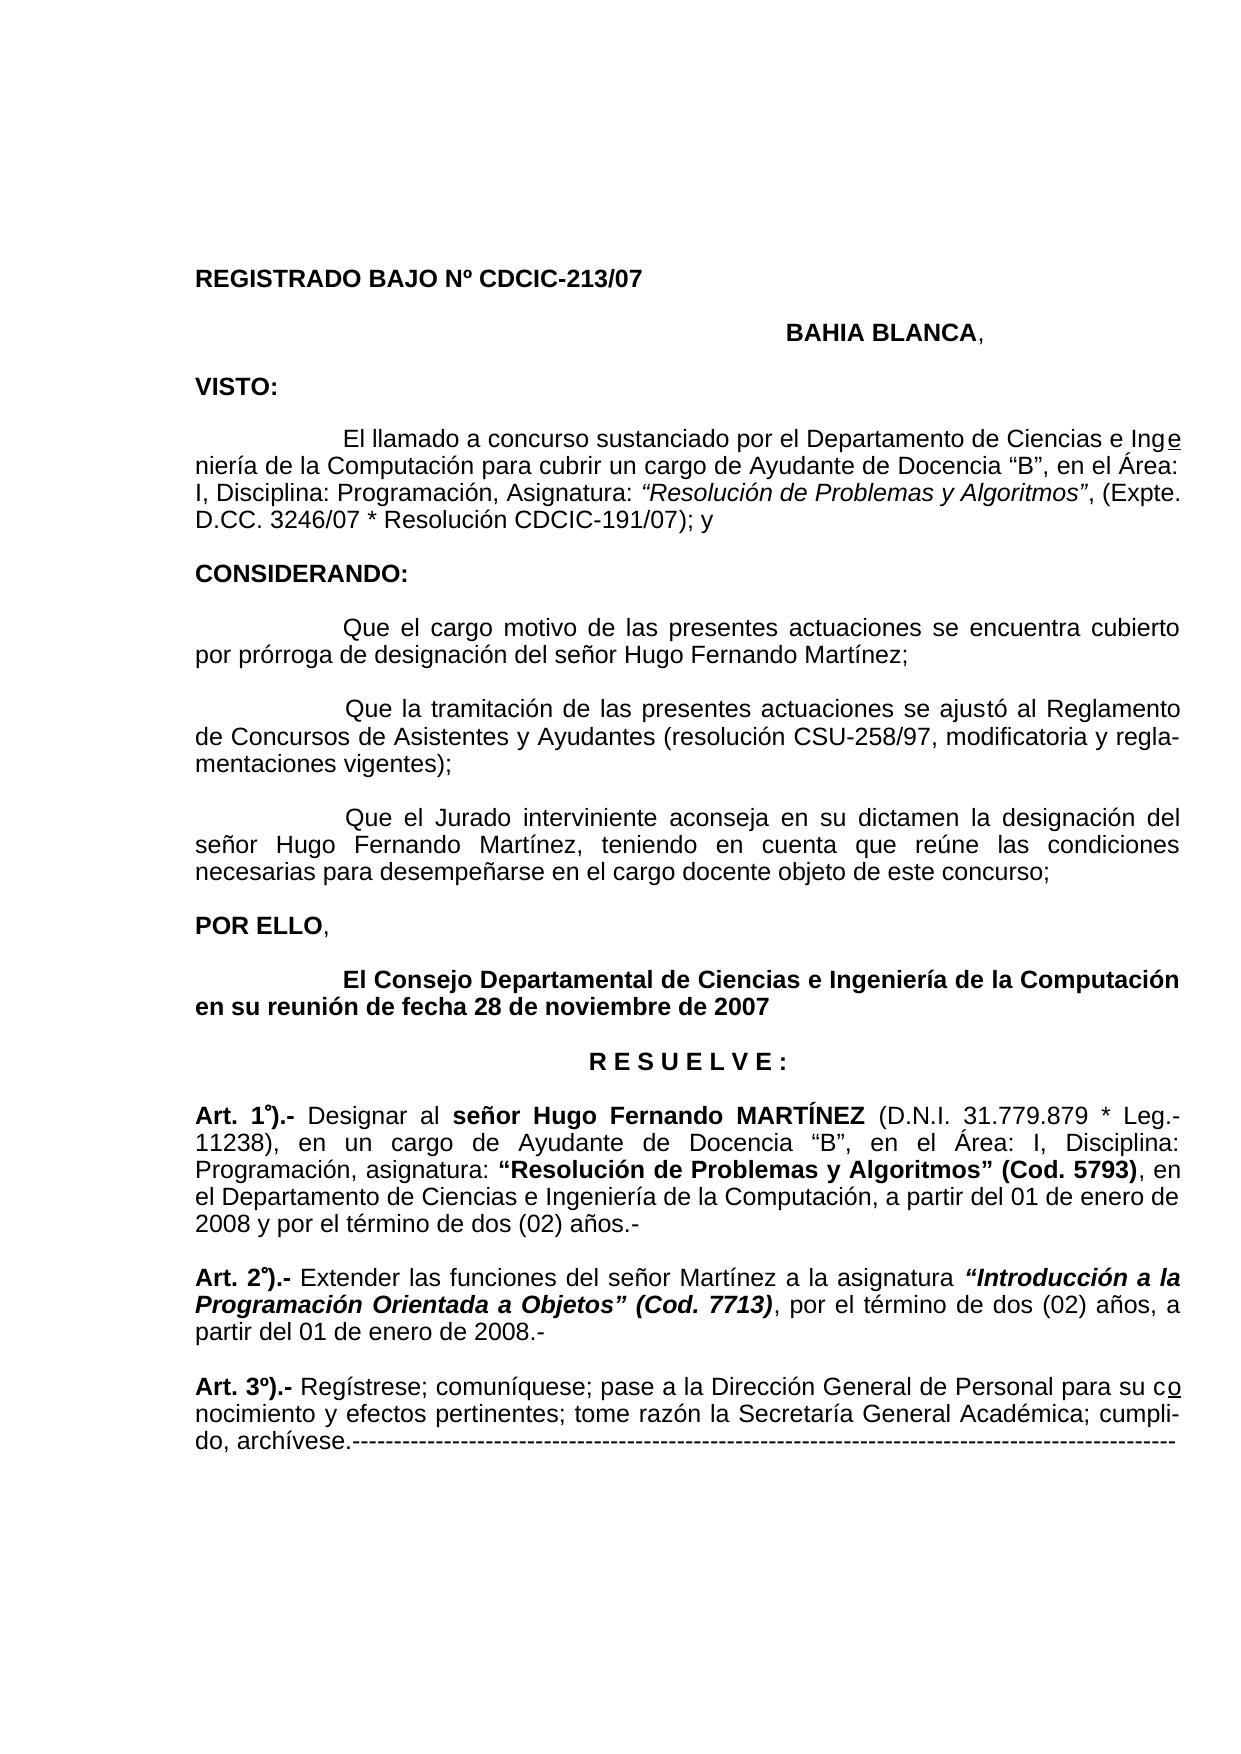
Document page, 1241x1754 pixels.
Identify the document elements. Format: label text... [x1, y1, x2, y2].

text Art. 2).- Extender las funciones del señor Martínez a la asignatura “Introducción a la Programación Orientada a Objetos” (Cod. 7713), por el término de dos (02) años, a partir del 01 de enero de 2008.- [195, 1265, 1181, 1346]
text Que el cargo motivo de las presentes actuaciones se encuentra cubierto por prórroga de designación del señor Hugo Fernando Martínez; [195, 615, 1181, 669]
text Art. 3º).- Regístrese; comuníquese; pase a la Dirección General de Personal para su co nocimiento y efectos pertinentes; tome razón la Secretaría General Académica; cumpli-do, archívese.--------------------------------------------------------------------------------------------------- [195, 1373, 1181, 1454]
text R E S U E L V E : [195, 1048, 1181, 1075]
text Art. 1).- Designar al señor Hugo Fernando MARTÍNEZ (D.N.I. 31.779.879 * Leg.-11238), en un cargo de Ayudante de Docencia “B”, en el Área: I, Disciplina: Programación, asignatura: “Resolución de Problemas y Algoritmos” (Cod. 5793), en el Departamento de Ciencias e Ingeniería de la Computación, a partir del 01 de enero de 2008 y por el término de dos (02) años.- [195, 1102, 1181, 1238]
text El Consejo Departamental de Ciencias e Ingeniería de la Computación en su reunión de fecha 28 de noviembre de 2007 [195, 967, 1181, 1021]
text Que el Jurado interviniente aconseja en su dictamen la designación del señor Hugo Fernando Martínez, teniendo en cuenta que reúne las condiciones necesarias para desempeñarse en el cargo docente objeto de este concurso; [195, 804, 1181, 886]
text VISTO: [195, 374, 1181, 401]
text CONSIDERANDO: [195, 561, 1181, 588]
text BAHIA BLANCA, [195, 320, 1181, 347]
text Que la tramitación de las presentes actuaciones se ajustó al Reglamento de Concursos de Asistentes y Ayudantes (resolución CSU-258/97, modificatoria y regla-mentaciones vigentes); [195, 696, 1181, 777]
text El llamado a concurso sustanciado por el Departamento de Ciencias e Inge niería de la Computación para cubrir un cargo de Ayudante de Docencia “B”, en el Área: I, Disciplina: Programación, Asignatura: “Resolución de Problemas y Algoritmos”, (Expte. D.CC. 3246/07 * Resolución CDCIC-191/07); y [195, 425, 1181, 534]
subtitle REGISTRADO BAJO Nº CDCIC-213/07 [195, 266, 1181, 293]
text POR ELLO, [195, 913, 1181, 940]
